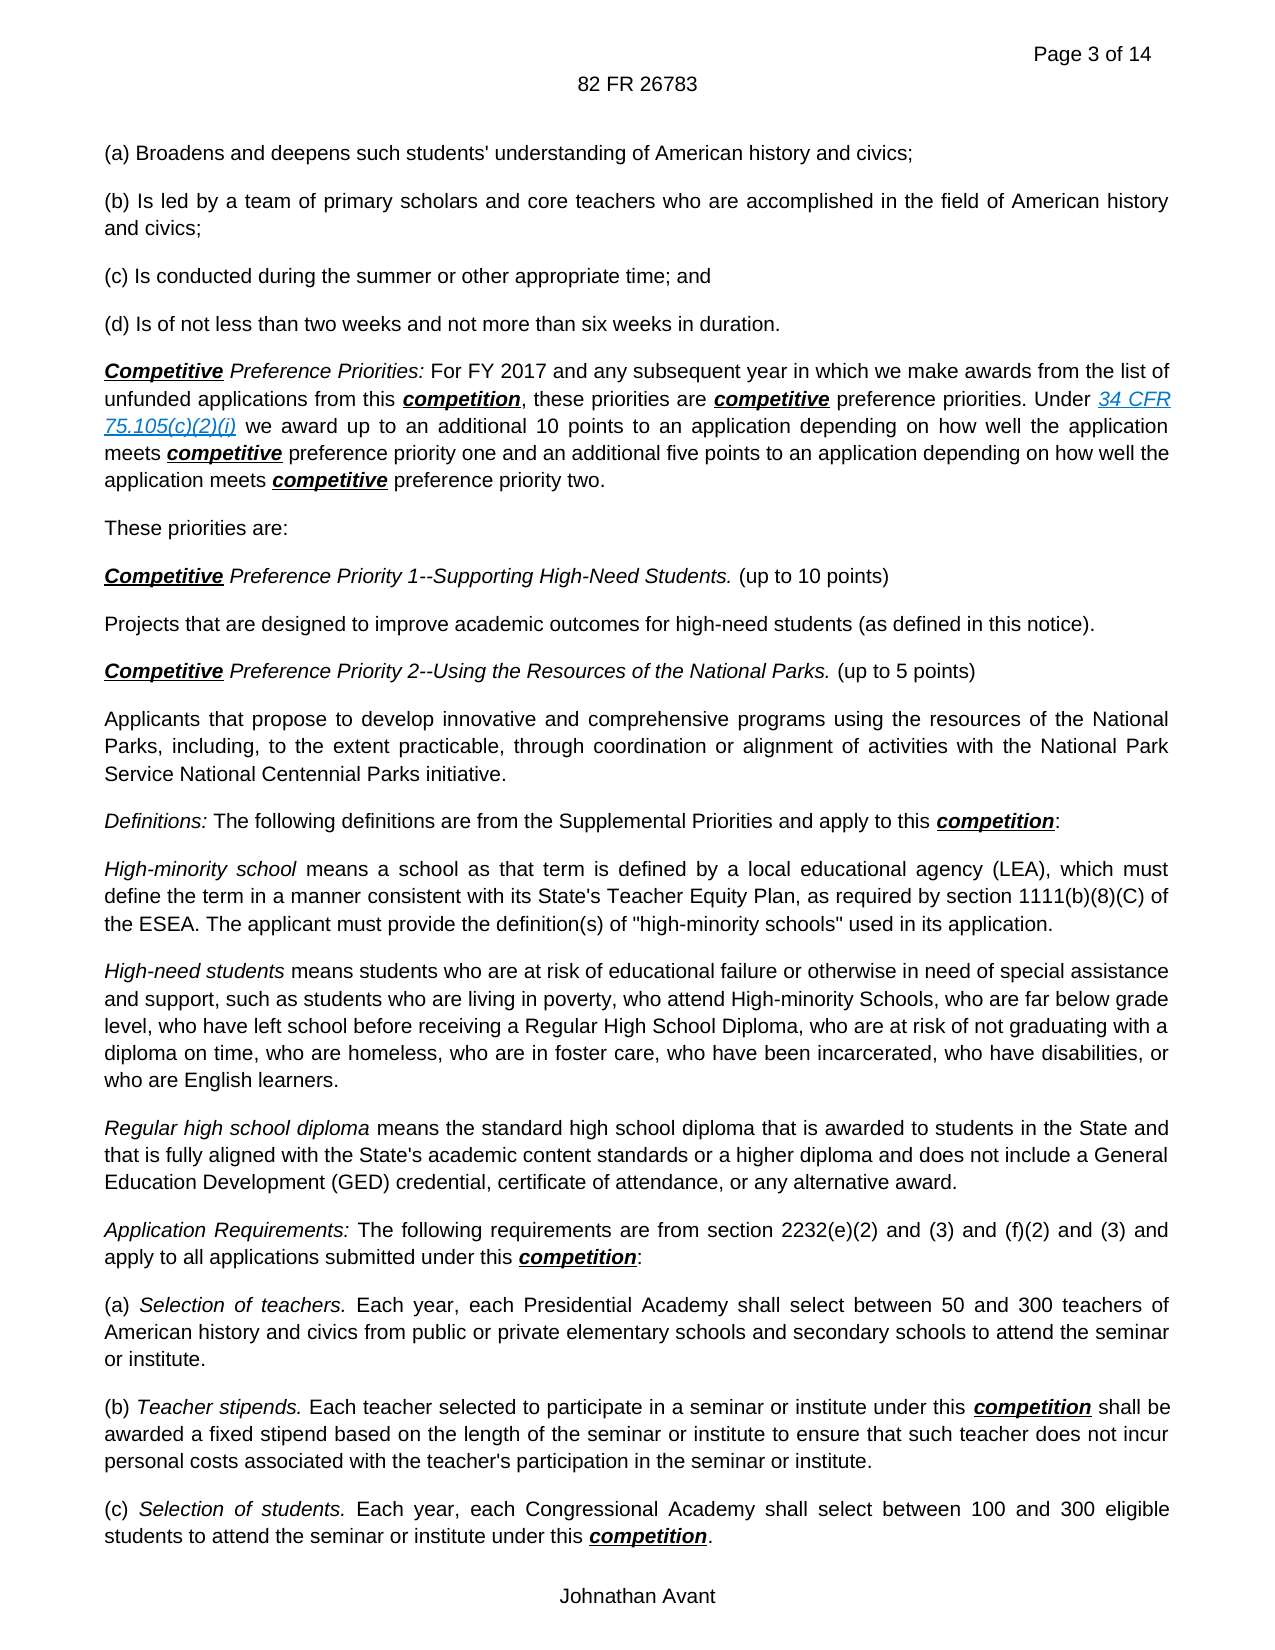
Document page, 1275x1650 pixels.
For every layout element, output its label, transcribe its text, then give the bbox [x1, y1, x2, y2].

text (a) Broadens and deepens such students' understanding of American history and civics; [104, 137, 1171, 164]
text Projects that are designed to improve academic outcomes for high-need students (as defined in this notice). [104, 608, 1171, 635]
text High-need students means students who are at risk of educational failure or otherwise in need of special assistance and support, such as students who are living in poverty, who attend High-minority Schools, who are far below grade level, who have left school before receiving a Regular High School Diploma, who are at risk of not graduating with a diploma on time, who are homeless, who are in foster care, who have been incarcerated, who have disabilities, or who are English learners. [104, 956, 1171, 1092]
text Competitive Preference Priority 1--Supporting High-Need Students. (up to 10 points) [104, 560, 1171, 587]
text High-minority school means a school as that term is defined by a local educational agency (LEA), which must define the term in a manner consistent with its State's Teacher Equity Plan, as required by section 1111(b)(8)(C) of the ESEA. The applicant must provide the definition(s) of "high-minority schools" used in its application. [104, 854, 1171, 935]
text (d) Is of not less than two weeks and not more than six weeks in duration. [104, 308, 1171, 335]
text Definitions: The following definitions are from the Supplemental Priorities and apply to this competition: [104, 806, 1171, 833]
text (c) Is conducted during the summer or other appropriate time; and [104, 260, 1171, 287]
text Regular high school diploma means the standard high school diploma that is awarded to students in the State and that is fully aligned with the State's academic content standards or a higher diploma and does not include a General Education Development (GED) credential, certificate of attendance, or any alternative award. [104, 1112, 1171, 1194]
text Competitive Preference Priorities: For FY 2017 and any subsequent year in which we make awards from the list of unfunded applications from this competition, these priorities are competitive preference priorities. Under 34 CFR 75.105(c)(2)(i) we award up to an additional 10 points to an application depending on how well the application meets competitive preference priority one and an additional five points to an application depending on how well the application meets competitive preference priority two. [104, 356, 1171, 492]
text (b) Teacher stipends. Each teacher selected to participate in a seminar or institute under this competition shall be awarded a fixed stipend based on the length of the seminar or institute to ensure that such teacher does not incur personal costs associated with the teacher's participation in the seminar or institute. [104, 1392, 1171, 1473]
text Applicants that propose to develop innovative and comprehensive programs using the resources of the National Parks, including, to the extent practicable, through coordination or alignment of activities with the National Park Service National Centennial Parks initiative. [104, 704, 1171, 785]
text These priorities are: [104, 512, 1171, 539]
text (c) Selection of students. Each year, each Congressional Academy shall select between 100 and 300 eligible students to attend the seminar or institute under this competition. [104, 1494, 1171, 1548]
text (b) Is led by a team of primary scholars and core teachers who are accomplished in the field of American history and civics; [104, 185, 1171, 239]
text Application Requirements: The following requirements are from section 2232(e)(2) and (3) and (f)(2) and (3) and apply to all applications submitted under this competition: [104, 1214, 1171, 1269]
text Competitive Preference Priority 2--Using the Resources of the National Parks. (up to 5 points) [104, 656, 1171, 683]
text (a) Selection of teachers. Each year, each Presidential Academy shall select between 50 and 300 teachers of American history and civics from public or private elementary schools and secondary schools to attend the seminar or institute. [104, 1289, 1171, 1371]
